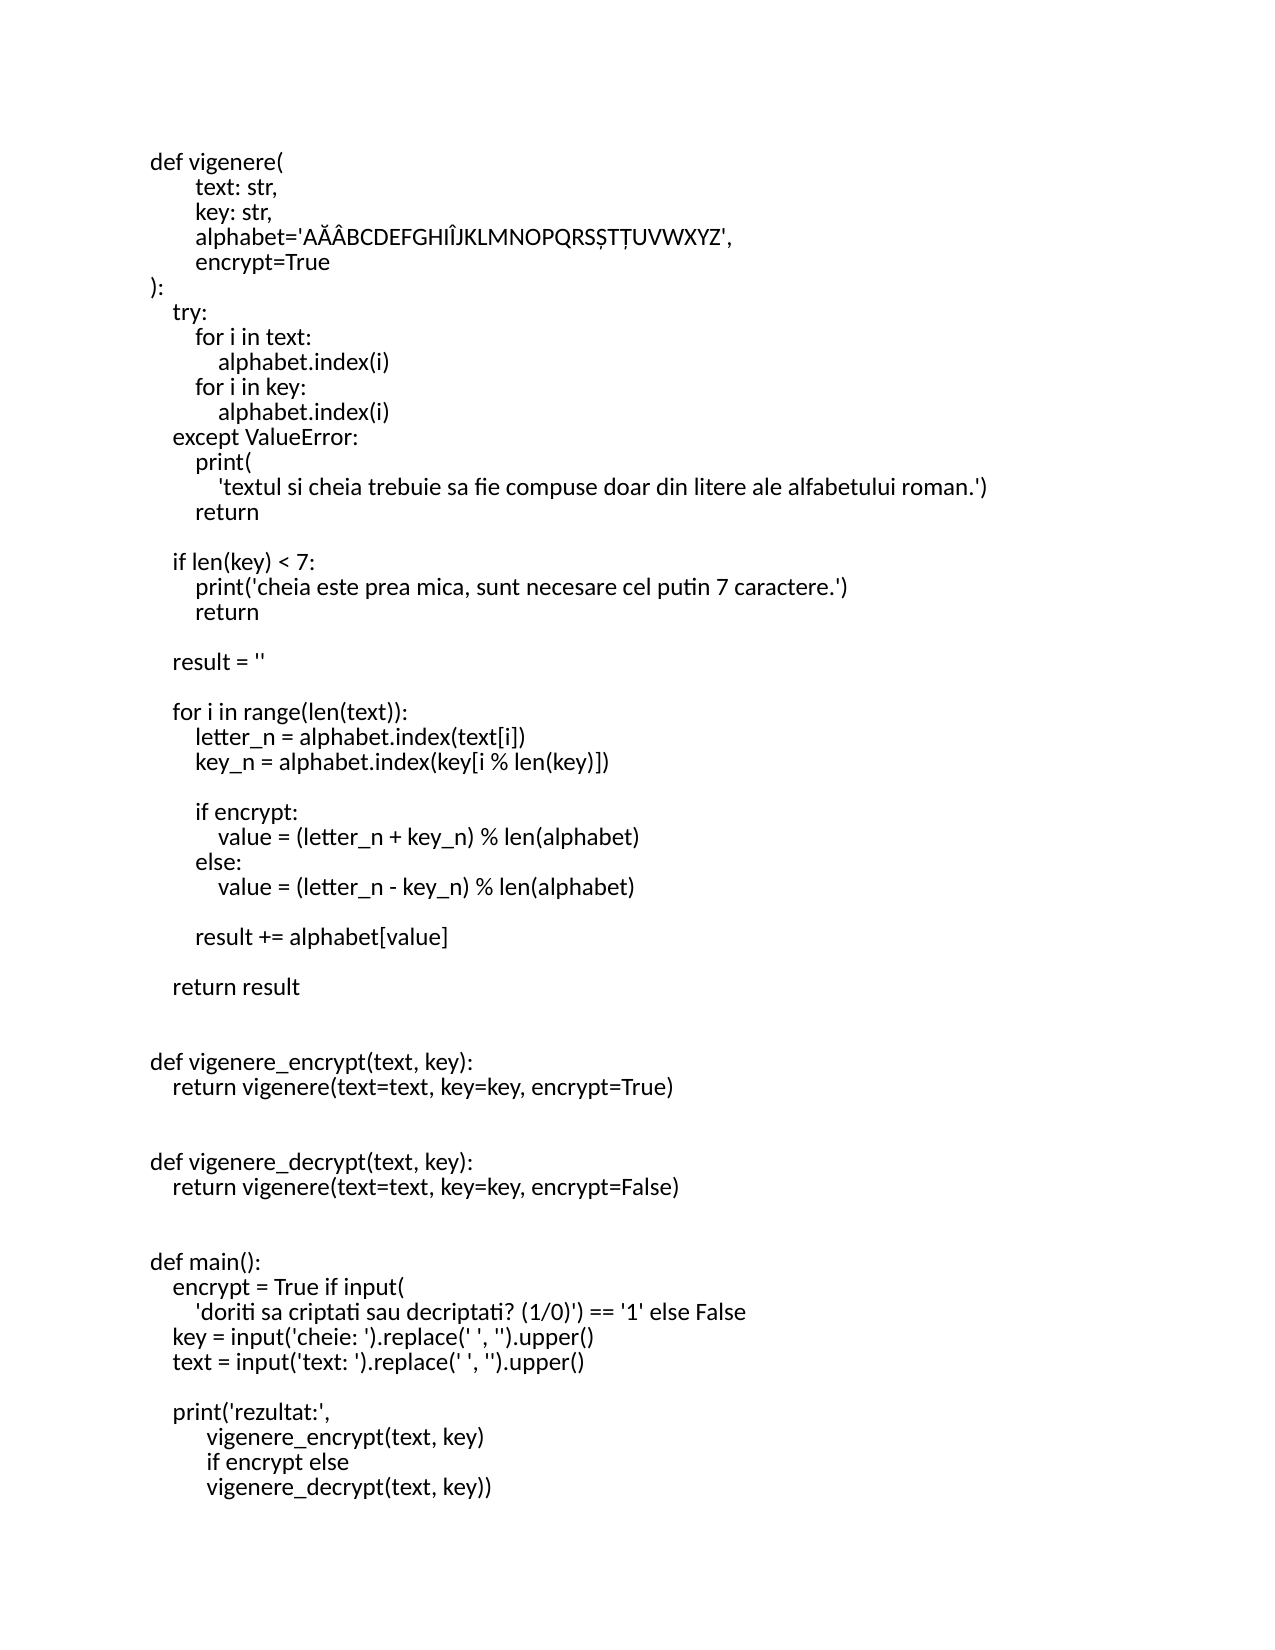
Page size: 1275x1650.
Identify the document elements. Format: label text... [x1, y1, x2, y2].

text alphabet='AĂÂBCDEFGHIÎJKLMNOPQRSȘTȚUVWXYZ', [150, 225, 1125, 250]
text text: str, [150, 175, 1125, 200]
text letter_n = alphabet.index(text[i]) [150, 725, 1125, 750]
text encrypt = True if input( [150, 1275, 1125, 1300]
text result += alphabet[value] [150, 925, 1125, 950]
text if len(key) < 7: [150, 550, 1125, 575]
text alphabet.index(i) [150, 350, 1125, 375]
text value = (letter_n + key_n) % len(alphabet) [150, 825, 1125, 850]
text return vigenere(text=text, key=key, encrypt=False) [150, 1175, 1125, 1200]
text if encrypt: [150, 800, 1125, 825]
text vigenere_decrypt(text, key)) [150, 1475, 1125, 1500]
text for i in range(len(text)): [150, 700, 1125, 725]
text result = '' [150, 650, 1125, 675]
text def vigenere_encrypt(text, key): [150, 1050, 1125, 1075]
text def vigenere( [150, 150, 1125, 175]
text def main(): [150, 1250, 1125, 1275]
text try: [150, 300, 1125, 325]
text if encrypt else [150, 1450, 1125, 1475]
text print( [150, 450, 1125, 475]
text print('rezultat:', [150, 1400, 1125, 1425]
text return [150, 600, 1125, 625]
text key_n = alphabet.index(key[i % len(key)]) [150, 750, 1125, 775]
text text = input('text: ').replace(' ', '').upper() [150, 1350, 1125, 1375]
text alphabet.index(i) [150, 400, 1125, 425]
text value = (letter_n - key_n) % len(alphabet) [150, 875, 1125, 900]
text def vigenere_decrypt(text, key): [150, 1150, 1125, 1175]
text ): [150, 275, 1125, 300]
text return result [150, 975, 1125, 1000]
text key: str, [150, 200, 1125, 225]
text key = input('cheie: ').replace(' ', '').upper() [150, 1325, 1125, 1350]
text print('cheia este prea mica, sunt necesare cel putin 7 caractere.') [150, 575, 1125, 600]
text return vigenere(text=text, key=key, encrypt=True) [150, 1075, 1125, 1100]
text for i in text: [150, 325, 1125, 350]
text 'doriti sa criptati sau decriptati? (1/0)') == '1' else False [150, 1300, 1125, 1325]
text encrypt=True [150, 250, 1125, 275]
text else: [150, 850, 1125, 875]
text for i in key: [150, 375, 1125, 400]
text vigenere_encrypt(text, key) [150, 1425, 1125, 1450]
text 'textul si cheia trebuie sa fie compuse doar din litere ale alfabetului roman.') [150, 475, 1125, 500]
text except ValueError: [150, 425, 1125, 450]
text return [150, 500, 1125, 525]
